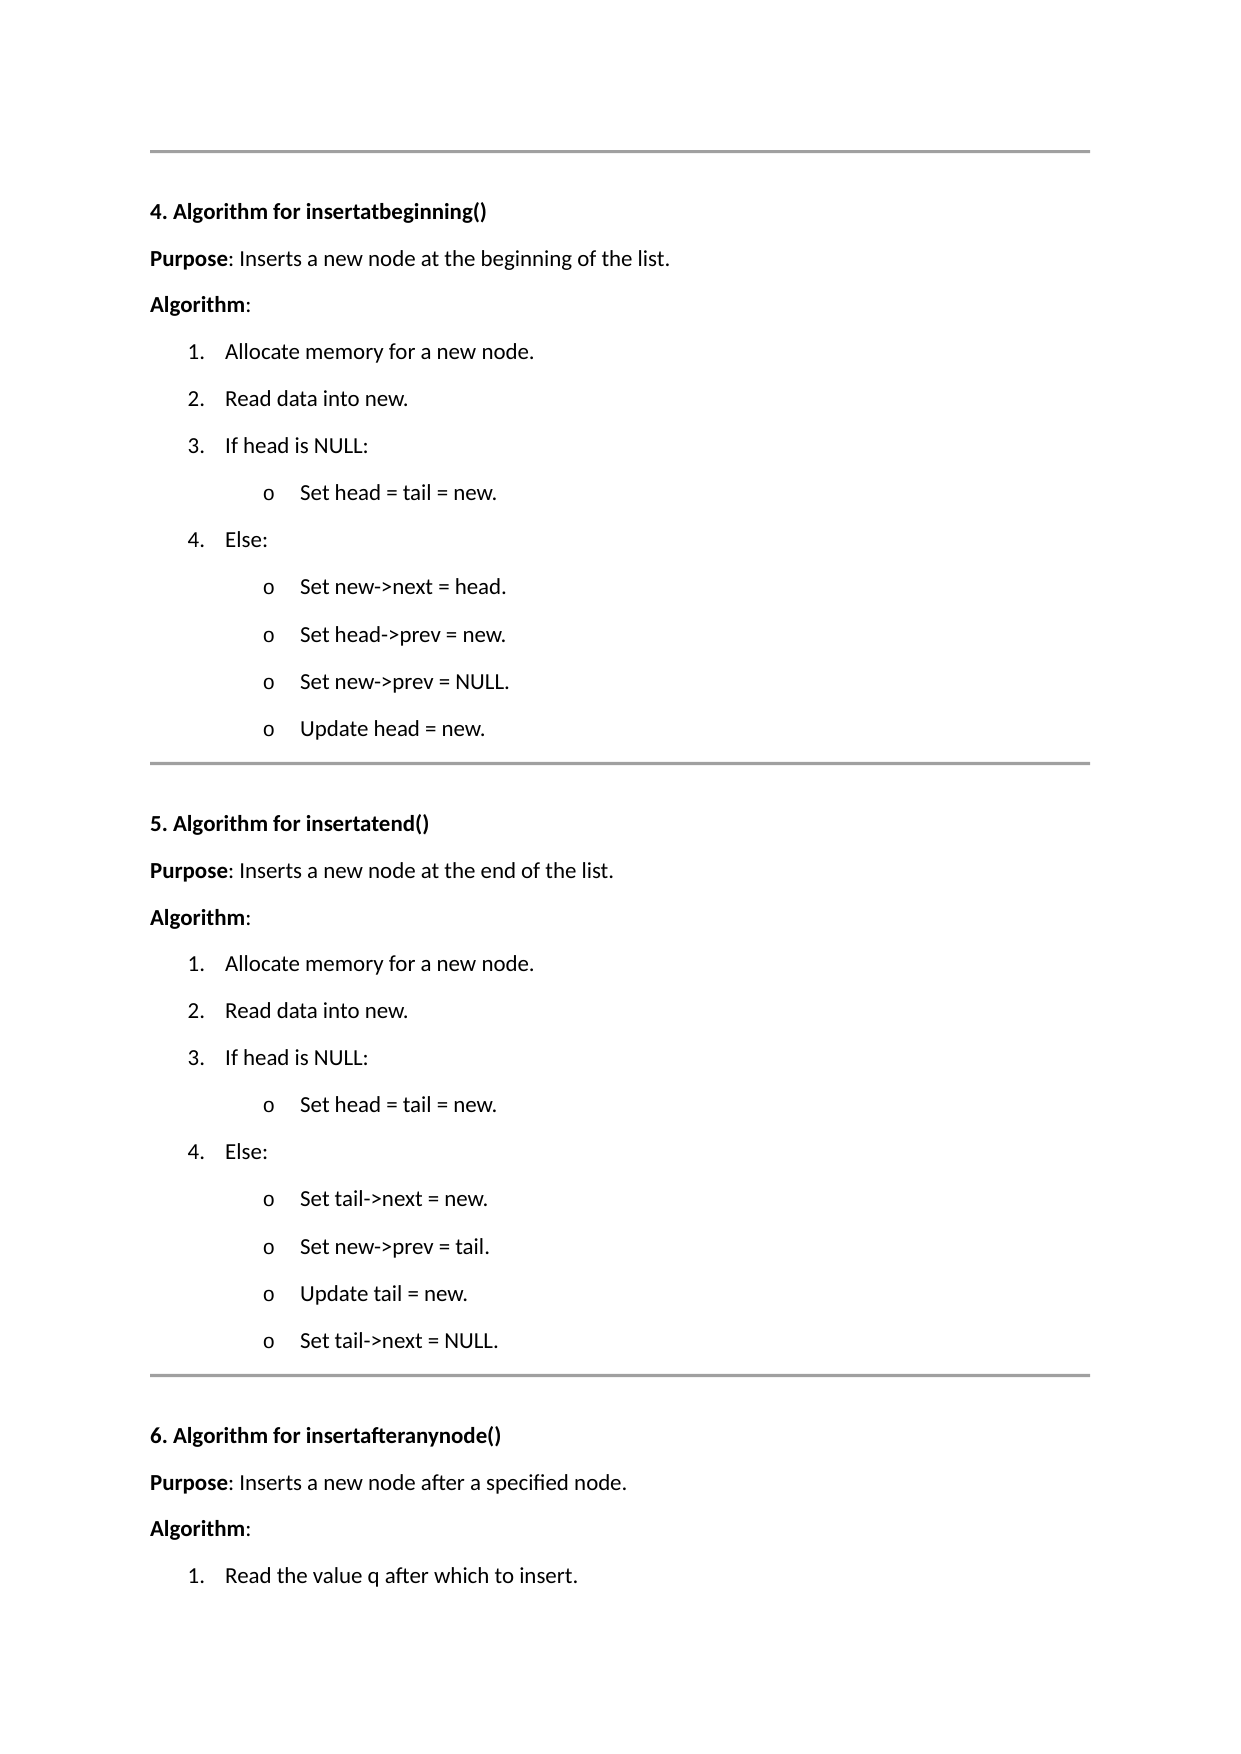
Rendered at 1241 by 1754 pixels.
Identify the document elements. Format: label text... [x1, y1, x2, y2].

list Set tail->next = NULL. [262, 1327, 1090, 1355]
list Set tail->next = new. [262, 1184, 1090, 1213]
text 4. Algorithm for insertatbeginning() [150, 197, 1090, 225]
text Purpose: Inserts a new node at the beginning of the list. [150, 244, 1090, 272]
text Algorithm: [150, 1514, 1090, 1543]
list Allocate memory for a new node. [187, 949, 1090, 977]
list Read data into new. [187, 996, 1090, 1024]
text Algorithm: [150, 291, 1090, 319]
text 6. Algorithm for insertafteranynode() [150, 1421, 1090, 1449]
text Purpose: Inserts a new node after a specified node. [150, 1468, 1090, 1496]
list Set new->prev = tail. [262, 1232, 1090, 1260]
list Update tail = new. [262, 1279, 1090, 1308]
list Allocate memory for a new node. [187, 337, 1090, 366]
list Read the value q after which to insert. [187, 1561, 1090, 1589]
text Purpose: Inserts a new node at the end of the list. [150, 856, 1090, 884]
list Update head = new. [262, 714, 1090, 743]
text Algorithm: [150, 903, 1090, 931]
list Set new->prev = NULL. [262, 667, 1090, 696]
list If head is NULL: [187, 1043, 1090, 1071]
list Set new->next = head. [262, 572, 1090, 601]
list Else: [187, 526, 1090, 553]
text 5. Algorithm for insertatend() [150, 809, 1090, 837]
list Else: [187, 1137, 1090, 1166]
list Set head->prev = new. [262, 620, 1090, 648]
list Set head = tail = new. [262, 478, 1090, 507]
list If head is NULL: [187, 431, 1090, 459]
list Read data into new. [187, 384, 1090, 412]
list Set head = tail = new. [262, 1090, 1090, 1119]
